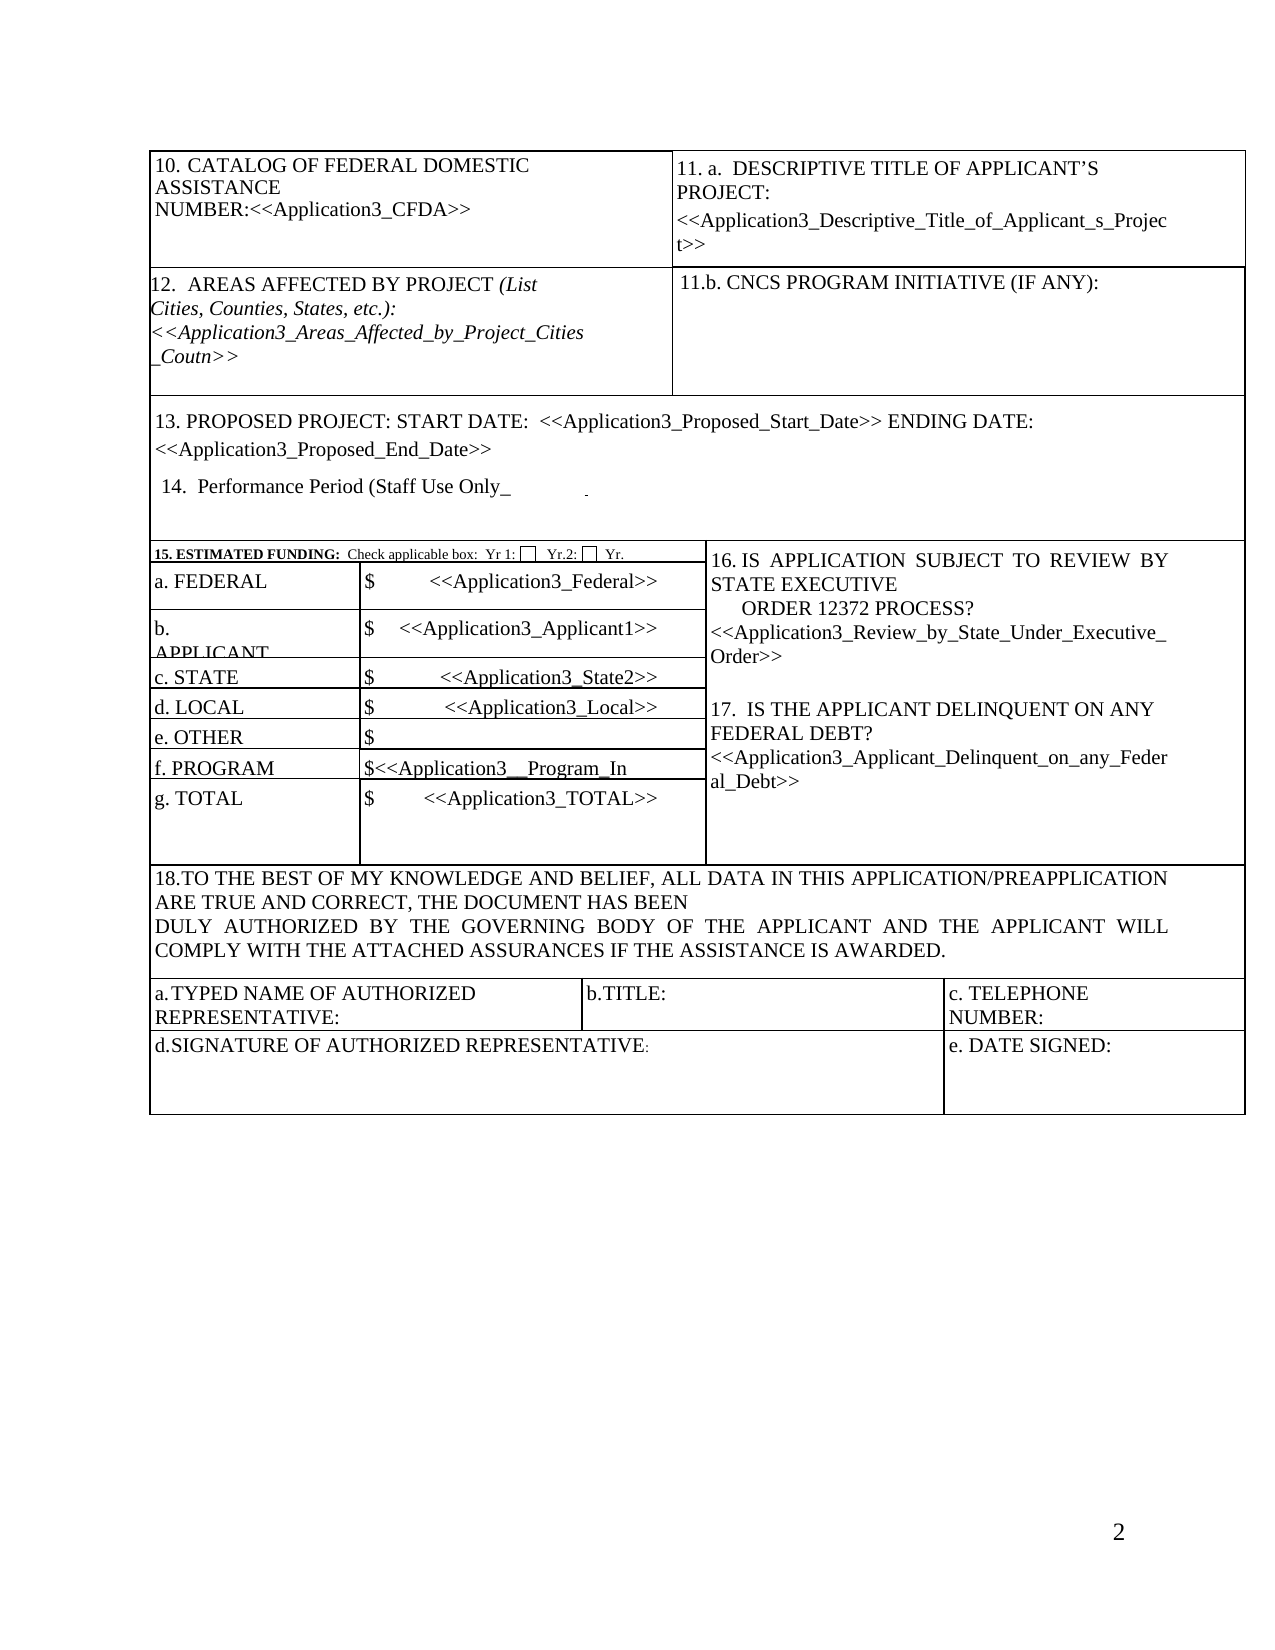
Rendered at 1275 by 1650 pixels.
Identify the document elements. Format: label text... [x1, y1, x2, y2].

table_cell a. FEDERAL [151, 563, 359, 608]
table_cell 11.b. CNCS PROGRAM INITIATIVE (IF ANY): [673, 268, 1244, 395]
table_cell d. LOCAL [151, 689, 359, 717]
table_cell b. APPLICANT [151, 610, 359, 657]
table_cell e. DATE SIGNED: [945, 1031, 1244, 1114]
table_cell f. PROGRAM INCOME [151, 749, 359, 778]
table_cell 11. a. DESCRIPTIVE TITLE OF APPLICANT’S PROJECT: <<Application3_Descriptive_Title_of_Applicant_s_Project>> [673, 151, 1245, 266]
table_cell 16. IS APPLICATION SUBJECT TO REVIEW BY STATE EXECUTIVE ORDER 12372 PROCESS? <<Application3_Review_by_State_Under_Executive_Order>> 17. IS THE APPLICANT DELINQUENT ON ANY FEDERAL DEBT? <<Application3_Applicant_Delinquent_on_any_Federal_Debt>> [707, 541, 1244, 864]
table_cell 15. ESTIMATED FUNDING: Check applicable box: Yr 1: Yr.2: Yr. 3: [151, 541, 705, 561]
table_cell 18. TO THE BEST OF MY KNOWLEDGE AND BELIEF, ALL DATA IN THIS APPLICATION/PREAPPLICATION ARE TRUE AND CORRECT, THE DOCUMENT HAS BEEN DULY AUTHORIZED BY THE GOVERNING BODY OF THE APPLICANT AND THE APPLICANT WILL COMPLY WITH THE ATTACHED ASSURANCES IF THE ASSISTANCE IS AWARDED. [151, 866, 1244, 977]
table_cell e. OTHER [151, 719, 359, 748]
table_cell 10. CATALOG OF FEDERAL DOMESTIC ASSISTANCE NUMBER:<<Application3_CFDA>> [151, 152, 672, 266]
table_cell $ <<Application3_Local>> [361, 689, 705, 717]
table_cell g. TOTAL [151, 779, 359, 864]
table_cell b. TITLE: [583, 979, 943, 1030]
table_cell $ <<Application3_Federal>> [361, 563, 705, 608]
table_cell 13. PROPOSED PROJECT: START DATE: <<Application3_Proposed_Start_Date>> ENDING DATE: <<Application3_Proposed_End_Date>> 14. Performance Period (Staff Use Only_ [151, 396, 1244, 540]
table_cell c. STATE [151, 658, 359, 687]
table_cell d. SIGNATURE OF AUTHORIZED REPRESENTATIVE: [151, 1031, 943, 1114]
table_cell $ <<Application3_Applicant1>> [361, 610, 705, 657]
table_cell $<<Application3__Program_Income__c>> [360, 750, 705, 778]
table_cell a. TYPED NAME OF AUTHORIZED REPRESENTATIVE: [151, 979, 581, 1030]
table_cell $ <<Application3_TOTAL>> [361, 780, 705, 864]
table_cell $ <<Application3_State2>> [361, 658, 705, 687]
table_cell c. TELEPHONE NUMBER: [945, 979, 1244, 1030]
table_cell 12. AREAS AFFECTED BY PROJECT (List Cities, Counties, States, etc.): <<Application3_Areas_Affected_by_Project_Cities_Coutn>> [151, 268, 672, 395]
table_cell $ [361, 719, 705, 748]
